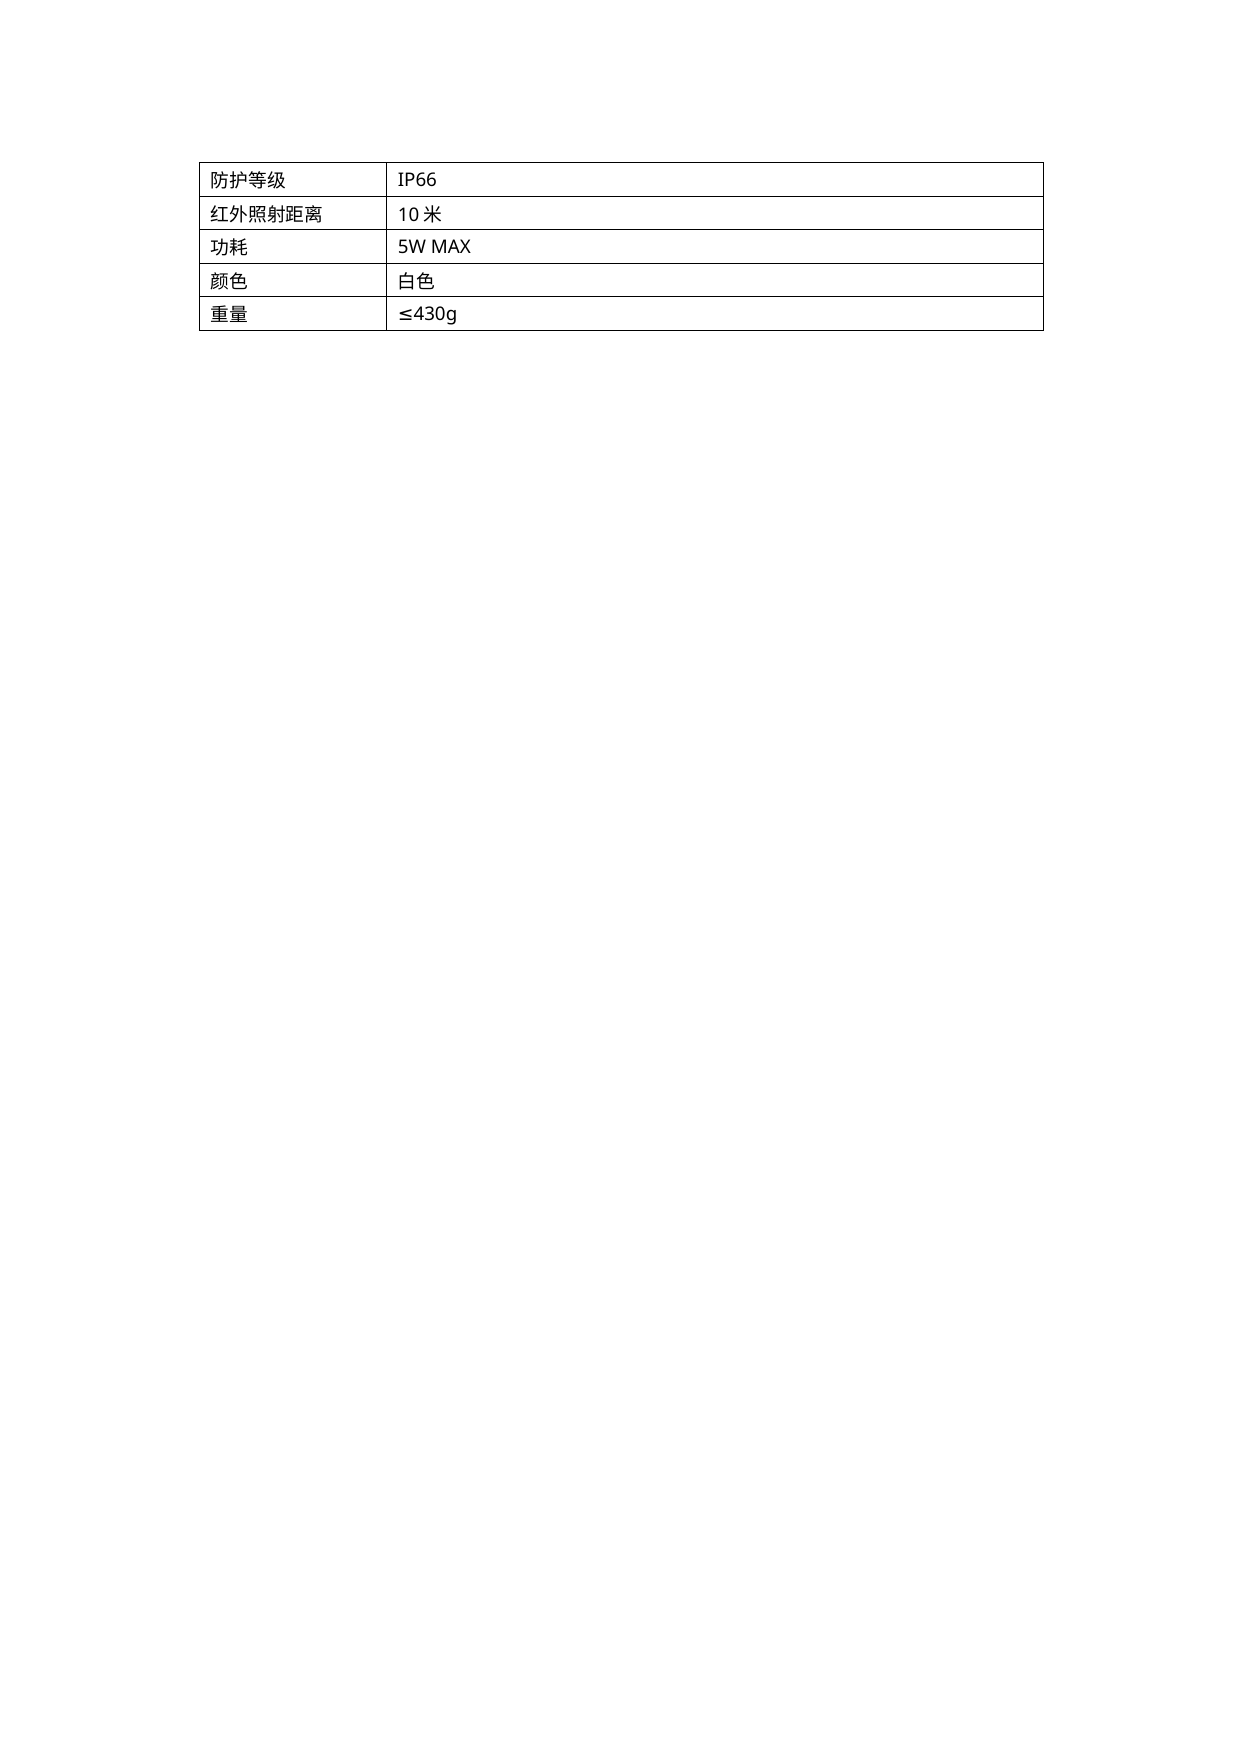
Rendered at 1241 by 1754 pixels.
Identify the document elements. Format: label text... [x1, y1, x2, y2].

table_cell 颜色 [200, 264, 386, 296]
table_cell 白色 [387, 264, 1043, 296]
table_cell 防护等级 [200, 163, 386, 196]
table_cell 功耗 [200, 230, 386, 263]
table_cell IP66 [387, 163, 1043, 196]
table_cell 5W MAX [387, 230, 1043, 263]
table_cell 10米 [387, 197, 1043, 229]
table_cell 红外照射距离 [200, 197, 386, 229]
table_cell 重量 [200, 297, 386, 330]
table_cell ≤430g [387, 297, 1043, 330]
